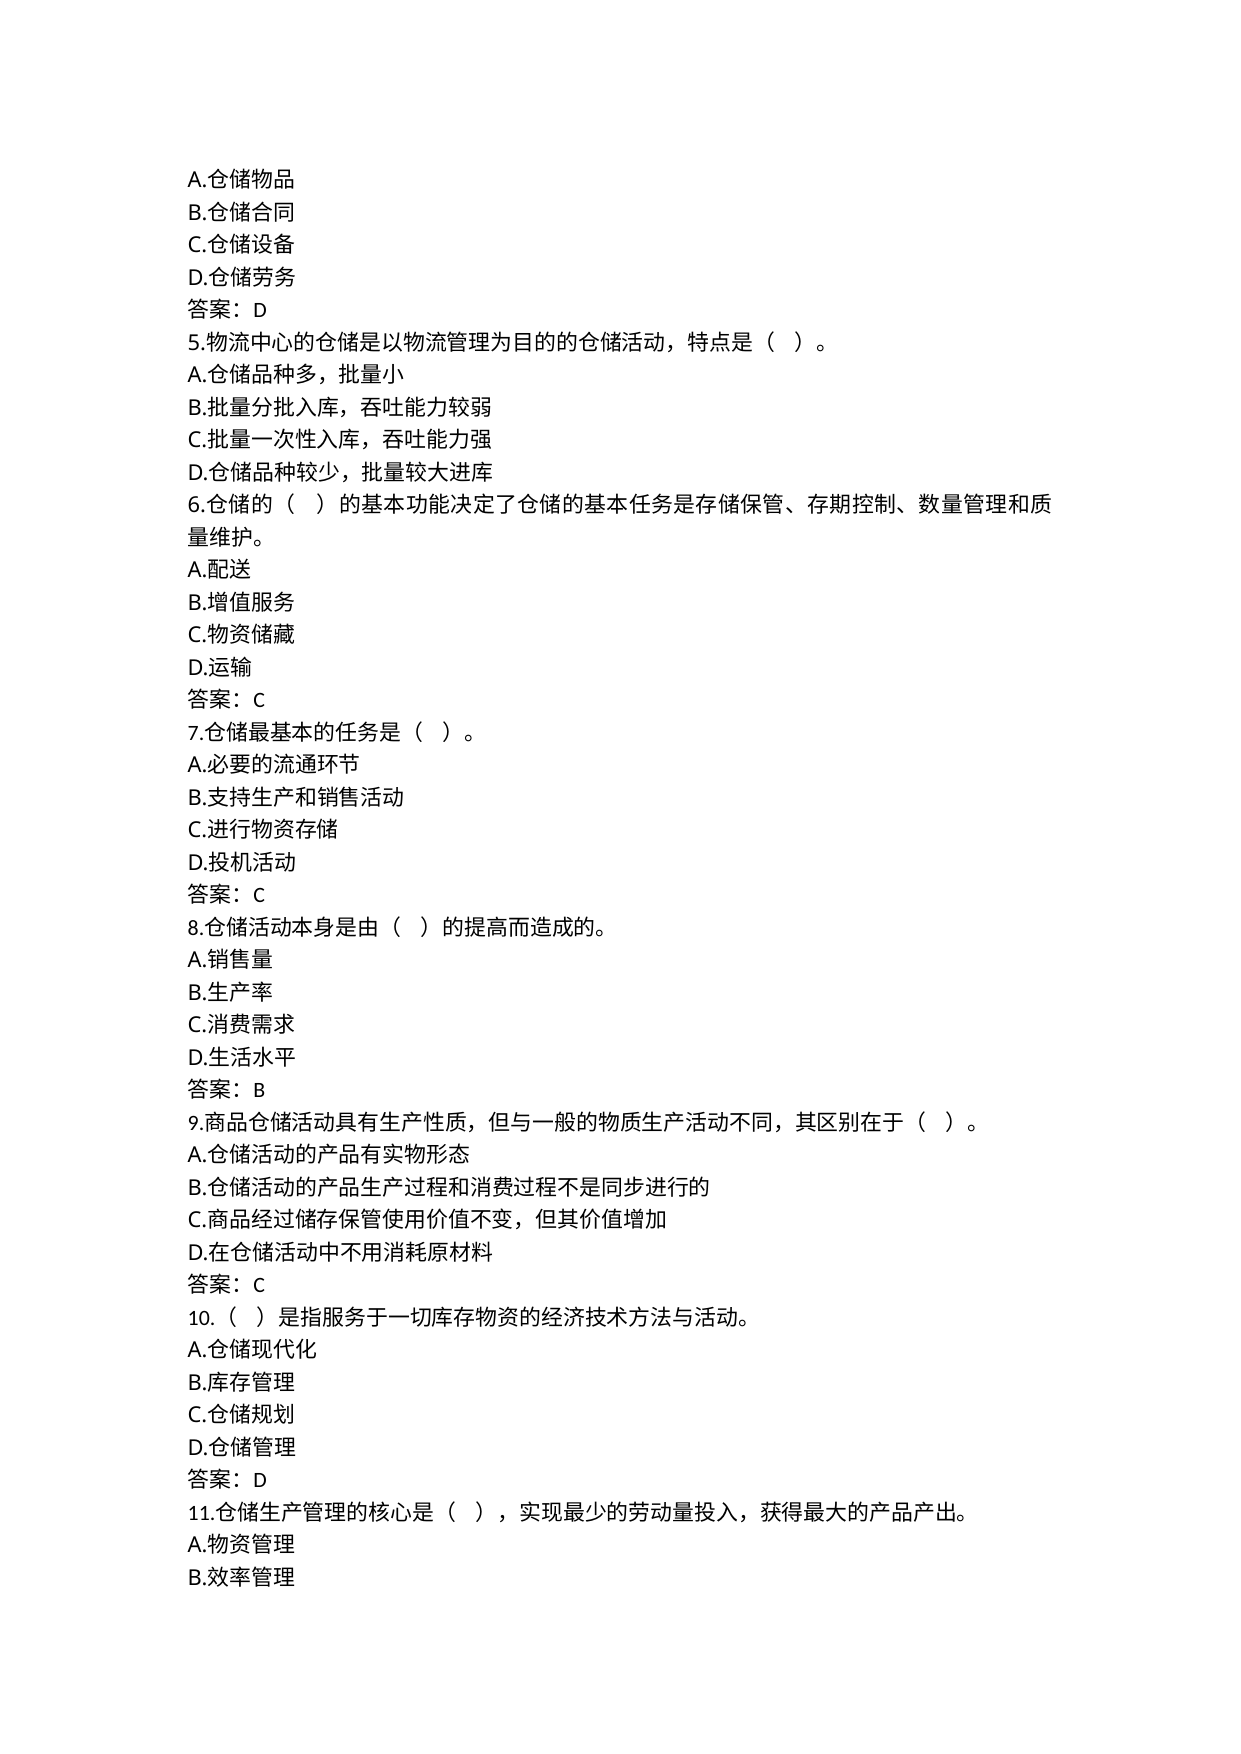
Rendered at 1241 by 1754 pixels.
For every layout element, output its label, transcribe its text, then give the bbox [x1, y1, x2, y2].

text A.仓储活动的产品有实物形态 [187, 1137, 1053, 1169]
text B.生产率 [187, 974, 1053, 1007]
text B.批量分批入库，吞吐能力较弱 [187, 389, 1053, 422]
text 答案：C [187, 682, 1053, 714]
text C.消费需求 [187, 1007, 1053, 1039]
text C.商品经过储存保管使用价值不变，但其价值增加 [187, 1202, 1053, 1234]
text B.支持生产和销售活动 [187, 779, 1053, 812]
text A.必要的流通环节 [187, 747, 1053, 779]
text A.仓储物品 [187, 162, 1053, 194]
text B.仓储活动的产品生产过程和消费过程不是同步进行的 [187, 1169, 1053, 1202]
text D.仓储管理 [187, 1429, 1053, 1462]
text D.在仓储活动中不用消耗原材料 [187, 1234, 1053, 1267]
text A.仓储品种多，批量小 [187, 357, 1053, 389]
text D.生活水平 [187, 1039, 1053, 1072]
text C.物资储藏 [187, 617, 1053, 649]
text 6.仓储的（ ）的基本功能决定了仓储的基本任务是存储保管、存期控制、数量管理和质量维护。 [187, 487, 1053, 552]
text 答案：D [187, 1462, 1053, 1494]
text B.增值服务 [187, 584, 1053, 617]
text D.仓储劳务 [187, 259, 1053, 292]
text C.仓储设备 [187, 227, 1053, 259]
text 8.仓储活动本身是由（ ）的提高而造成的。 [187, 909, 1053, 942]
text D.仓储品种较少，批量较大进库 [187, 454, 1053, 487]
text B.仓储合同 [187, 194, 1053, 227]
text C.仓储规划 [187, 1397, 1053, 1429]
text B.效率管理 [187, 1559, 1053, 1592]
text 答案：C [187, 877, 1053, 909]
text 11.仓储生产管理的核心是（ ），实现最少的劳动量投入，获得最大的产品产出。 [187, 1494, 1053, 1527]
text C.批量一次性入库，吞吐能力强 [187, 422, 1053, 454]
text 7.仓储最基本的任务是（ ）。 [187, 714, 1053, 747]
text B.库存管理 [187, 1364, 1053, 1397]
text 5.物流中心的仓储是以物流管理为目的的仓储活动，特点是（ ）。 [187, 324, 1053, 357]
text 答案：B [187, 1072, 1053, 1104]
text 答案：D [187, 292, 1053, 324]
text 9.商品仓储活动具有生产性质，但与一般的物质生产活动不同，其区别在于（ ）。 [187, 1104, 1053, 1137]
text 答案：C [187, 1267, 1053, 1299]
text A.仓储现代化 [187, 1332, 1053, 1364]
text A.配送 [187, 552, 1053, 584]
text C.进行物资存储 [187, 812, 1053, 844]
text 10.（ ）是指服务于一切库存物资的经济技术方法与活动。 [187, 1299, 1053, 1332]
text D.运输 [187, 649, 1053, 682]
text A.销售量 [187, 942, 1053, 974]
text D.投机活动 [187, 844, 1053, 877]
text A.物资管理 [187, 1527, 1053, 1559]
